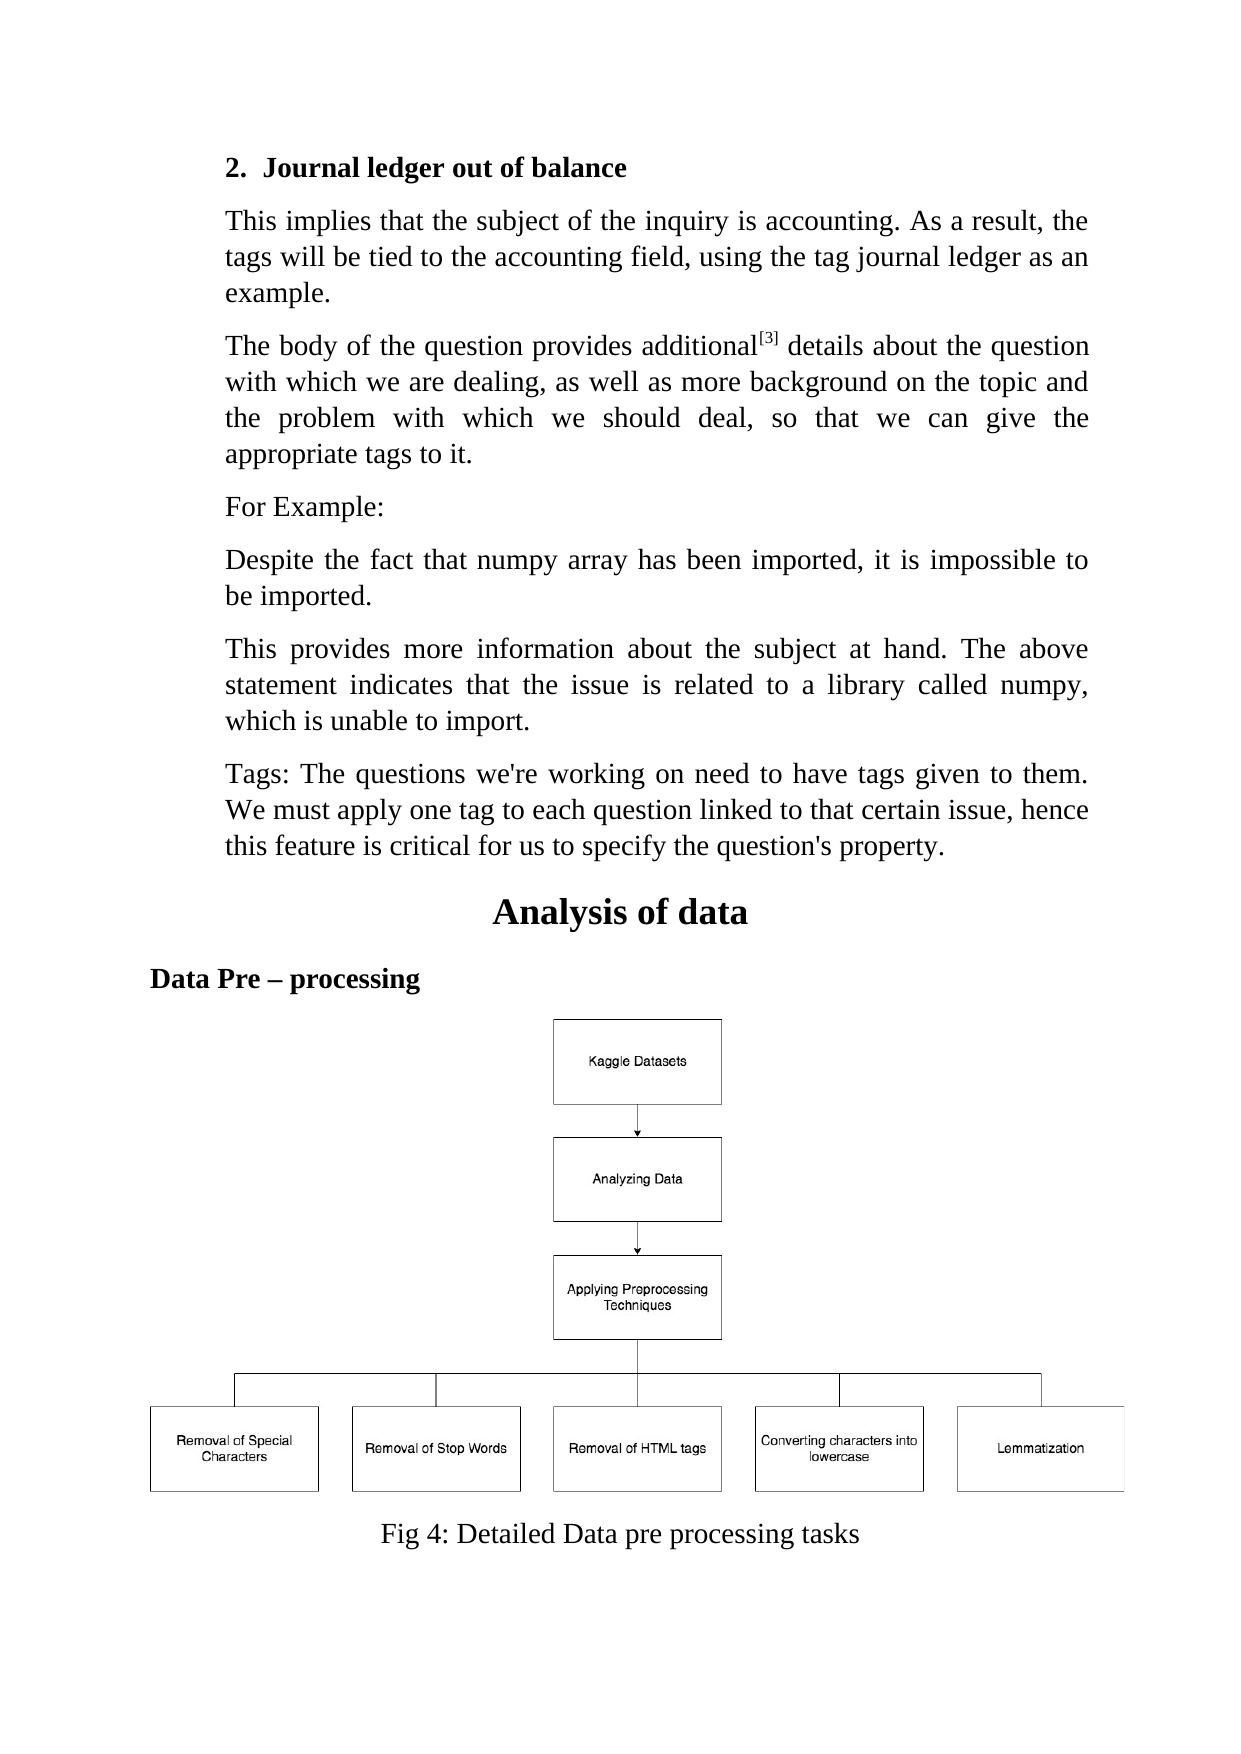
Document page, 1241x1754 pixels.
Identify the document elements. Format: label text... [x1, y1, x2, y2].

text This implies that the subject of the inquiry is accounting. As a result, the tags will be tied to the accounting field, using the tag journal ledger as an example. [225, 203, 1090, 309]
text This provides more information about the subject at hand. The above statement indicates that the issue is related to a library called numpy, which is unable to import. [225, 631, 1090, 737]
picture [150, 1019, 1125, 1492]
text Despite the fact that numpy array has been imported, it is impossible to be imported. [225, 542, 1090, 612]
text Analysis of data [150, 889, 1090, 933]
text The body of the question provides additional[3] details about the question with which we are dealing, as well as more background on the topic and the problem with which we should deal, so that we can give the appropriate tags to it. [225, 328, 1090, 470]
text Tags: The questions we're working on need to have tags given to them. We must apply one tag to each question linked to that certain issue, hence this feature is critical for us to specify the question's property. [225, 756, 1090, 862]
text For Example: [225, 489, 1090, 523]
text Data Pre – processing [150, 961, 1090, 994]
list Journal ledger out of balance [225, 150, 1090, 183]
text Fig 4: Detailed Data pre processing tasks [150, 1516, 1090, 1550]
